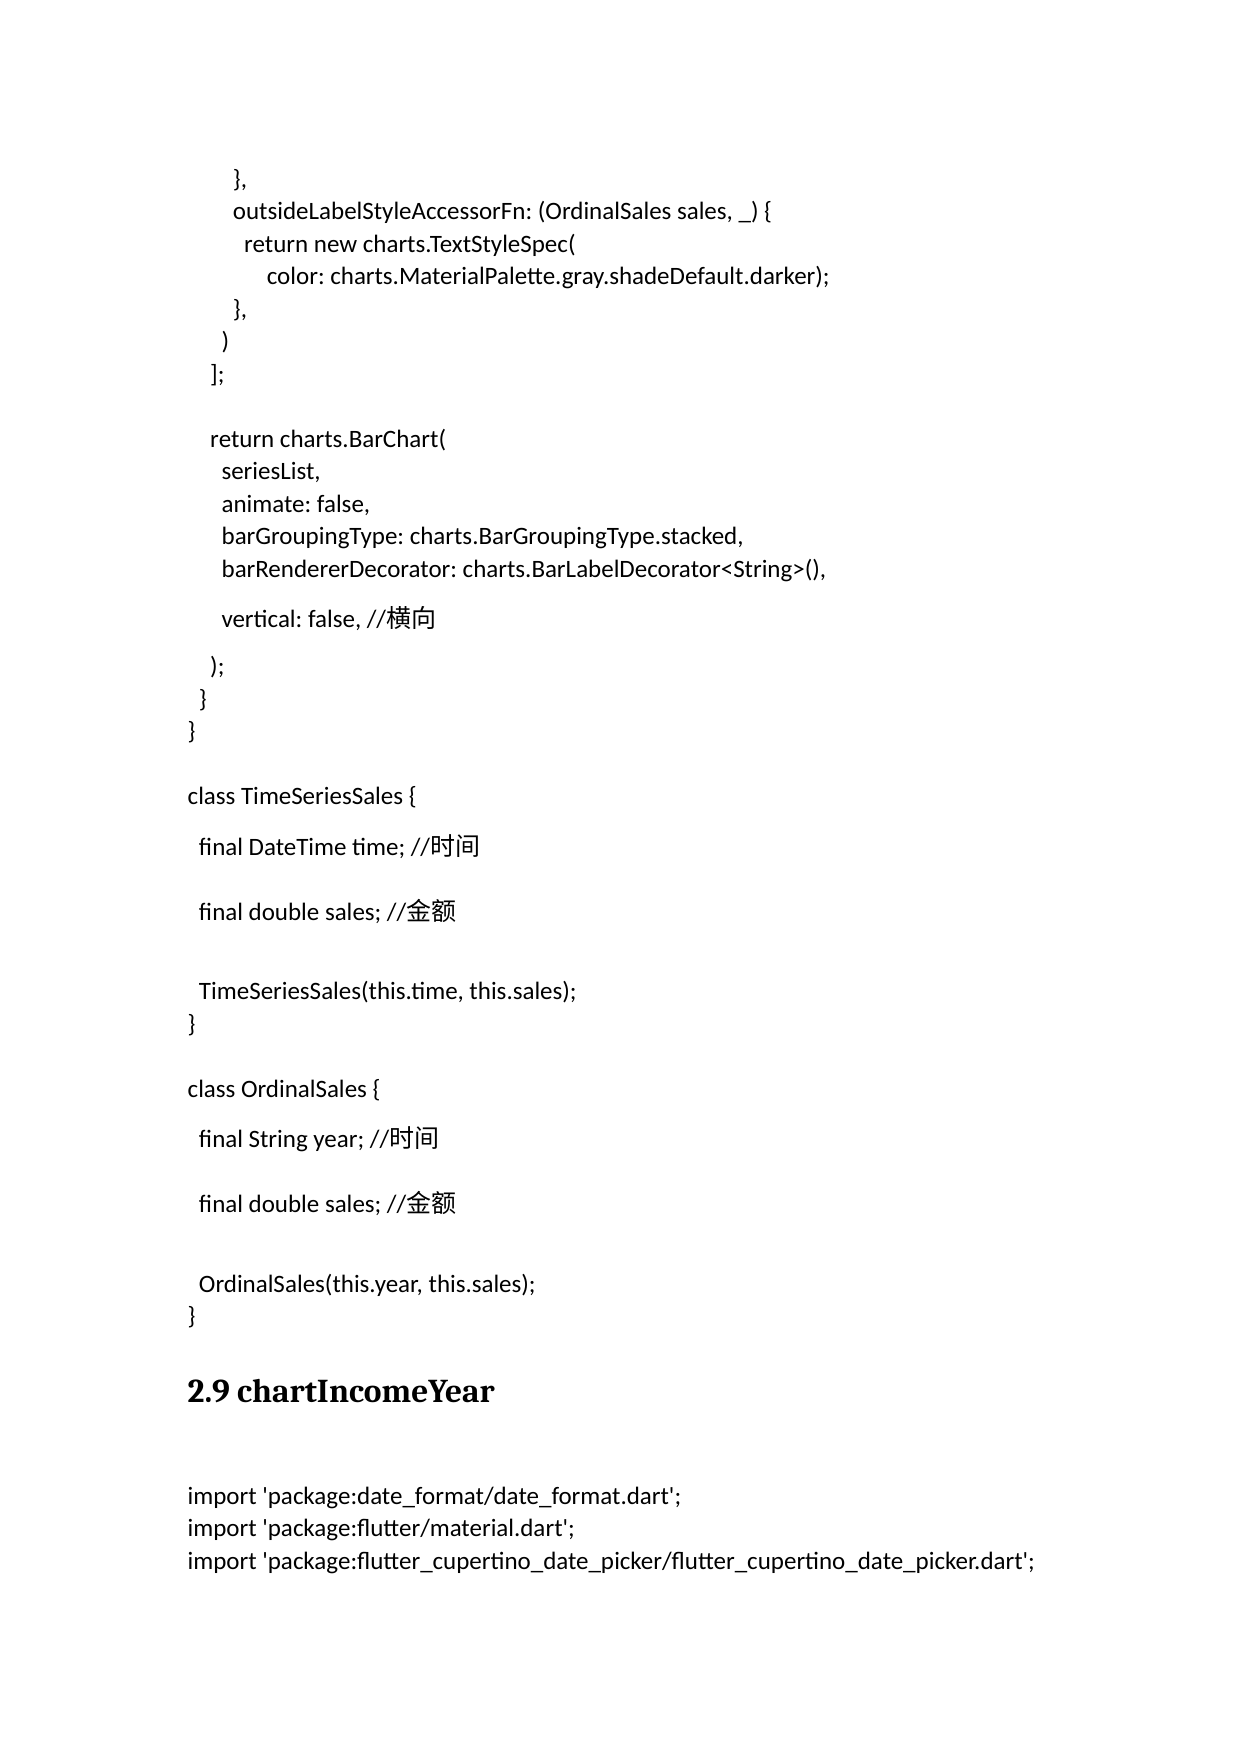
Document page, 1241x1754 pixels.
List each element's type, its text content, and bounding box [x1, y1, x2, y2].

text class TimeSeriesSales { [187, 779, 1053, 812]
text final DateTime time; //时间 [187, 812, 1053, 877]
text color: charts.MaterialPalette.gray.shadeDefault.darker); [187, 259, 1053, 292]
text } [187, 1007, 1053, 1039]
text return charts.BarChart( [187, 422, 1053, 454]
text final double sales; //金额 [187, 877, 1053, 942]
text outsideLabelStyleAccessorFn: (OrdinalSales sales, _) { [187, 194, 1053, 227]
text final String year; //时间 [187, 1104, 1053, 1169]
text barRendererDecorator: charts.BarLabelDecorator<String>(), [187, 552, 1053, 584]
text ]; [187, 357, 1053, 389]
text } [187, 1299, 1053, 1332]
text }, [187, 292, 1053, 324]
subtitle 2.9 chartIncomeYear [187, 1359, 1053, 1424]
text ); [187, 649, 1053, 682]
text class OrdinalSales { [187, 1072, 1053, 1104]
text animate: false, [187, 487, 1053, 519]
text seriesList, [187, 454, 1053, 487]
text import 'package:flutter/material.dart'; [187, 1512, 1053, 1544]
text return new charts.TextStyleSpec( [187, 227, 1053, 259]
text vertical: false, //横向 [187, 584, 1053, 649]
text barGroupingType: charts.BarGroupingType.stacked, [187, 519, 1053, 552]
text } [187, 682, 1053, 714]
text } [187, 714, 1053, 747]
text }, [187, 162, 1053, 194]
text final double sales; //金额 [187, 1169, 1053, 1234]
text TimeSeriesSales(this.time, this.sales); [187, 974, 1053, 1007]
text ) [187, 324, 1053, 357]
text import 'package:flutter_cupertino_date_picker/flutter_cupertino_date_picker.dart'; [187, 1544, 1053, 1577]
text OrdinalSales(this.year, this.sales); [187, 1267, 1053, 1299]
text import 'package:date_format/date_format.dart'; [187, 1479, 1053, 1512]
